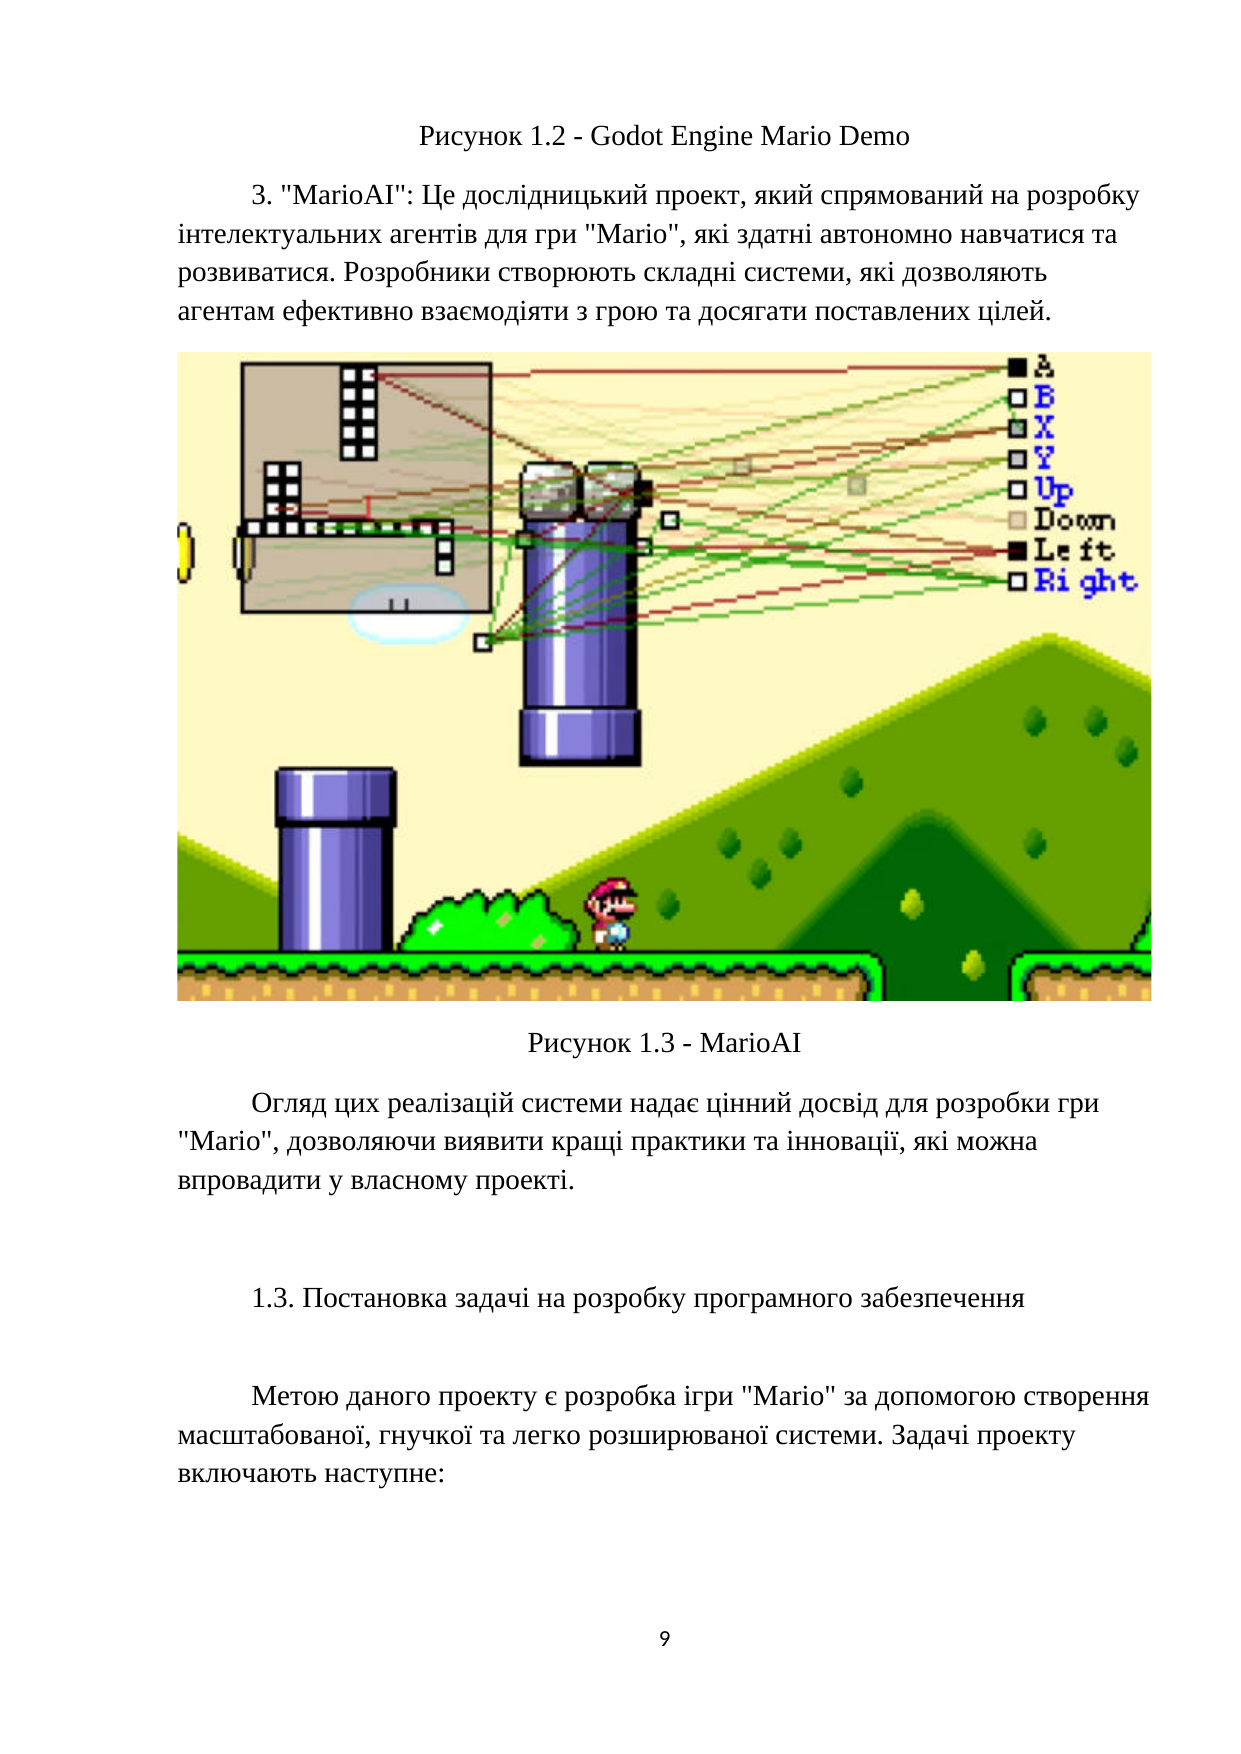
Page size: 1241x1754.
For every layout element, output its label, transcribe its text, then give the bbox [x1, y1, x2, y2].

text Метою даного проекту є розробка ігри "Mario" за допомогою створення масштабованої, гнучкої та легко розширюваної системи. Задачі проекту включають наступне: [177, 1378, 1152, 1489]
subtitle 1.3. Постановка задачі на розробку програмного забезпечення [177, 1281, 1152, 1314]
text 3. "MarioAI": Це дослідницький проект, який спрямований на розробку інтелектуальних агентів для гри "Mario", які здатні автономно навчатися та розвиватися. Розробники створюють складні системи, які дозволяють агентам ефективно взаємодіяти з грою та досягати поставлених цілей. [177, 177, 1152, 327]
picture [177, 352, 1152, 1001]
text Рисунок 1.3 - MarioAI [177, 1025, 1152, 1059]
text Рисунок 1.2 - Godot Engine Mario Demo [177, 118, 1152, 152]
text Огляд цих реалізацій системи надає цінний досвід для розробки гри "Mario", дозволяючи виявити кращі практики та інновації, які можна впровадити у власному проекті. [177, 1085, 1152, 1195]
